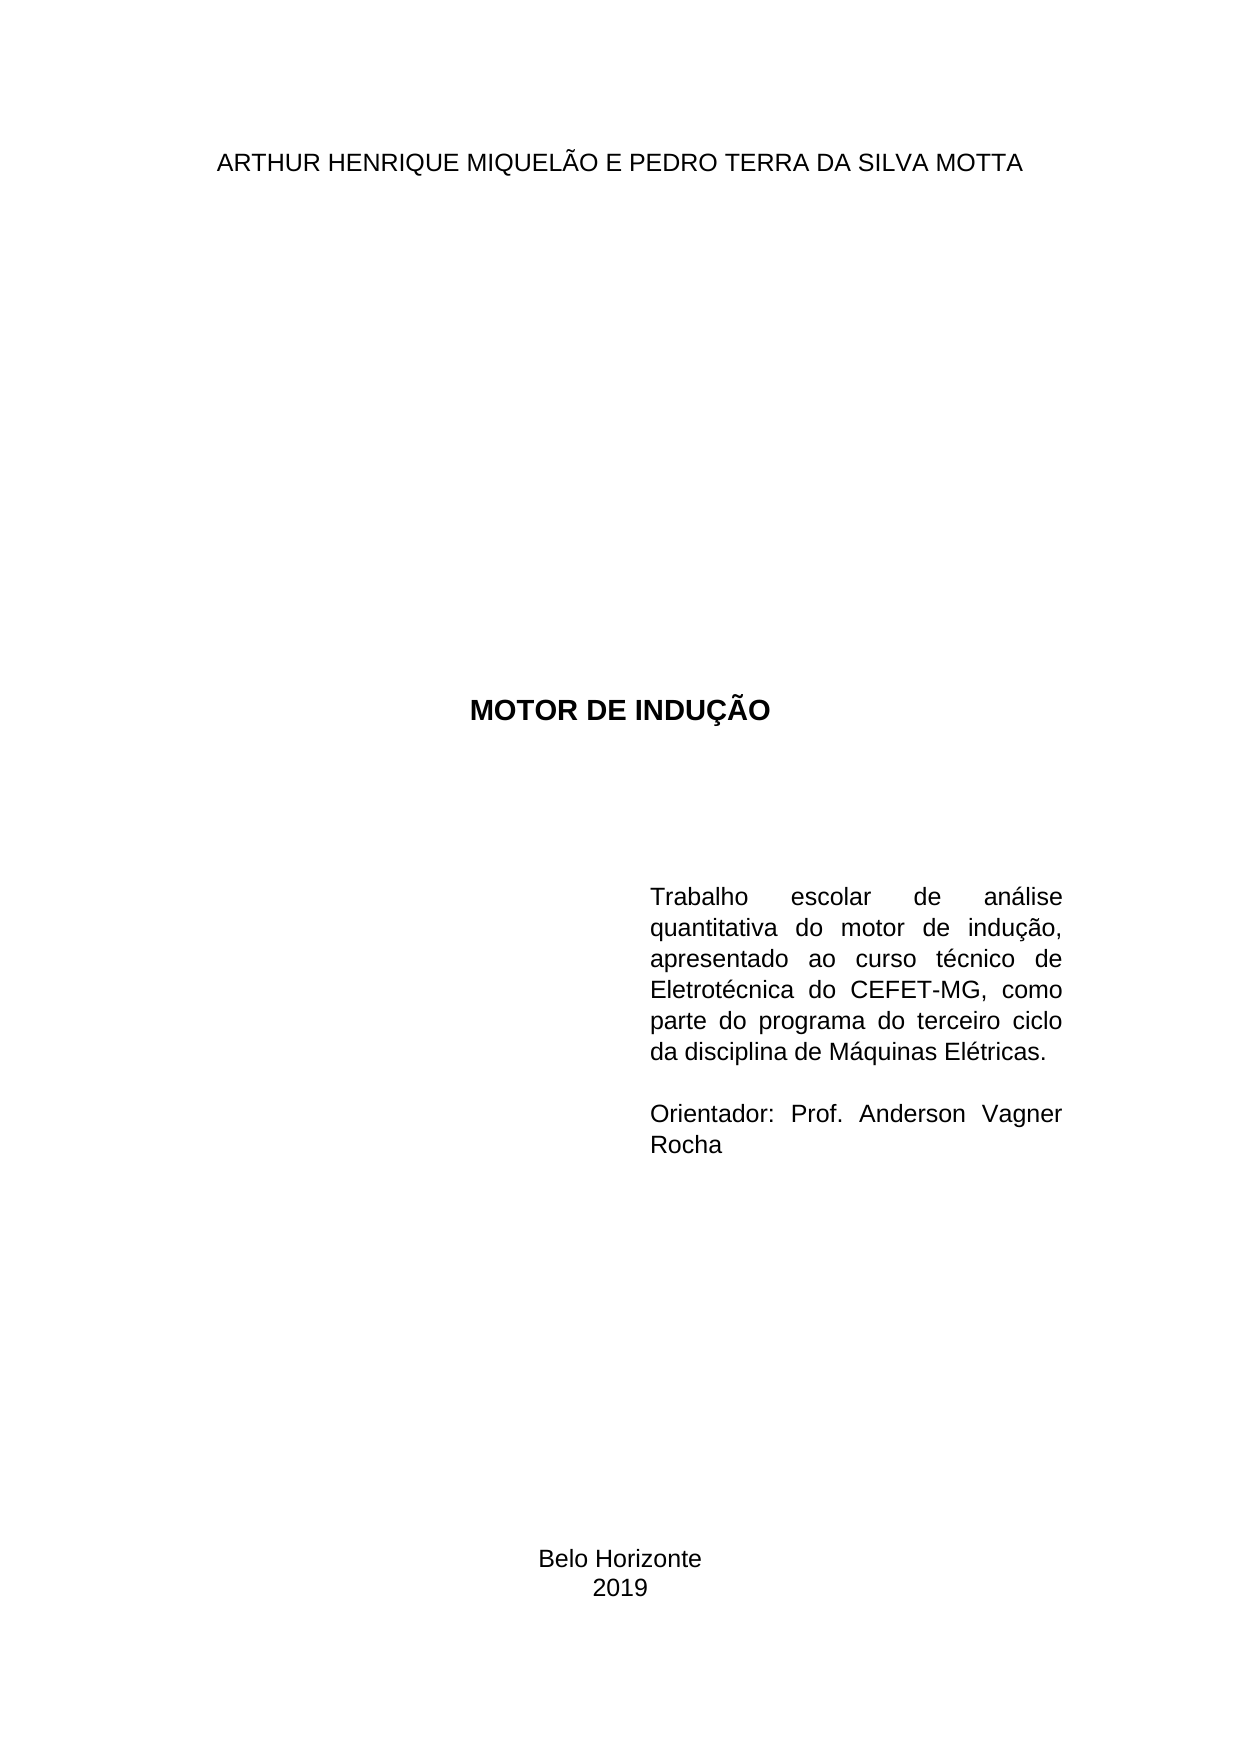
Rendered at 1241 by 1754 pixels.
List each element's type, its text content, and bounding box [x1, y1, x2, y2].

text 2019 [177, 1573, 1063, 1601]
text ARTHUR HENRIQUE MIQUELÃO E PEDRO TERRA DA SILVA MOTTA [177, 148, 1063, 176]
text MOTOR DE INDUÇÃO [177, 693, 1063, 726]
text Belo Horizonte [177, 1544, 1063, 1573]
text Trabalho escolar de análise quantitativa do motor de indução, apresentado ao curso técnico de Eletrotécnica do CEFET-MG, como parte do programa do terceiro ciclo da disciplina de Máquinas Elétricas. [650, 882, 1063, 1066]
text Orientador: Prof. Anderson Vagner Rocha [650, 1099, 1063, 1159]
